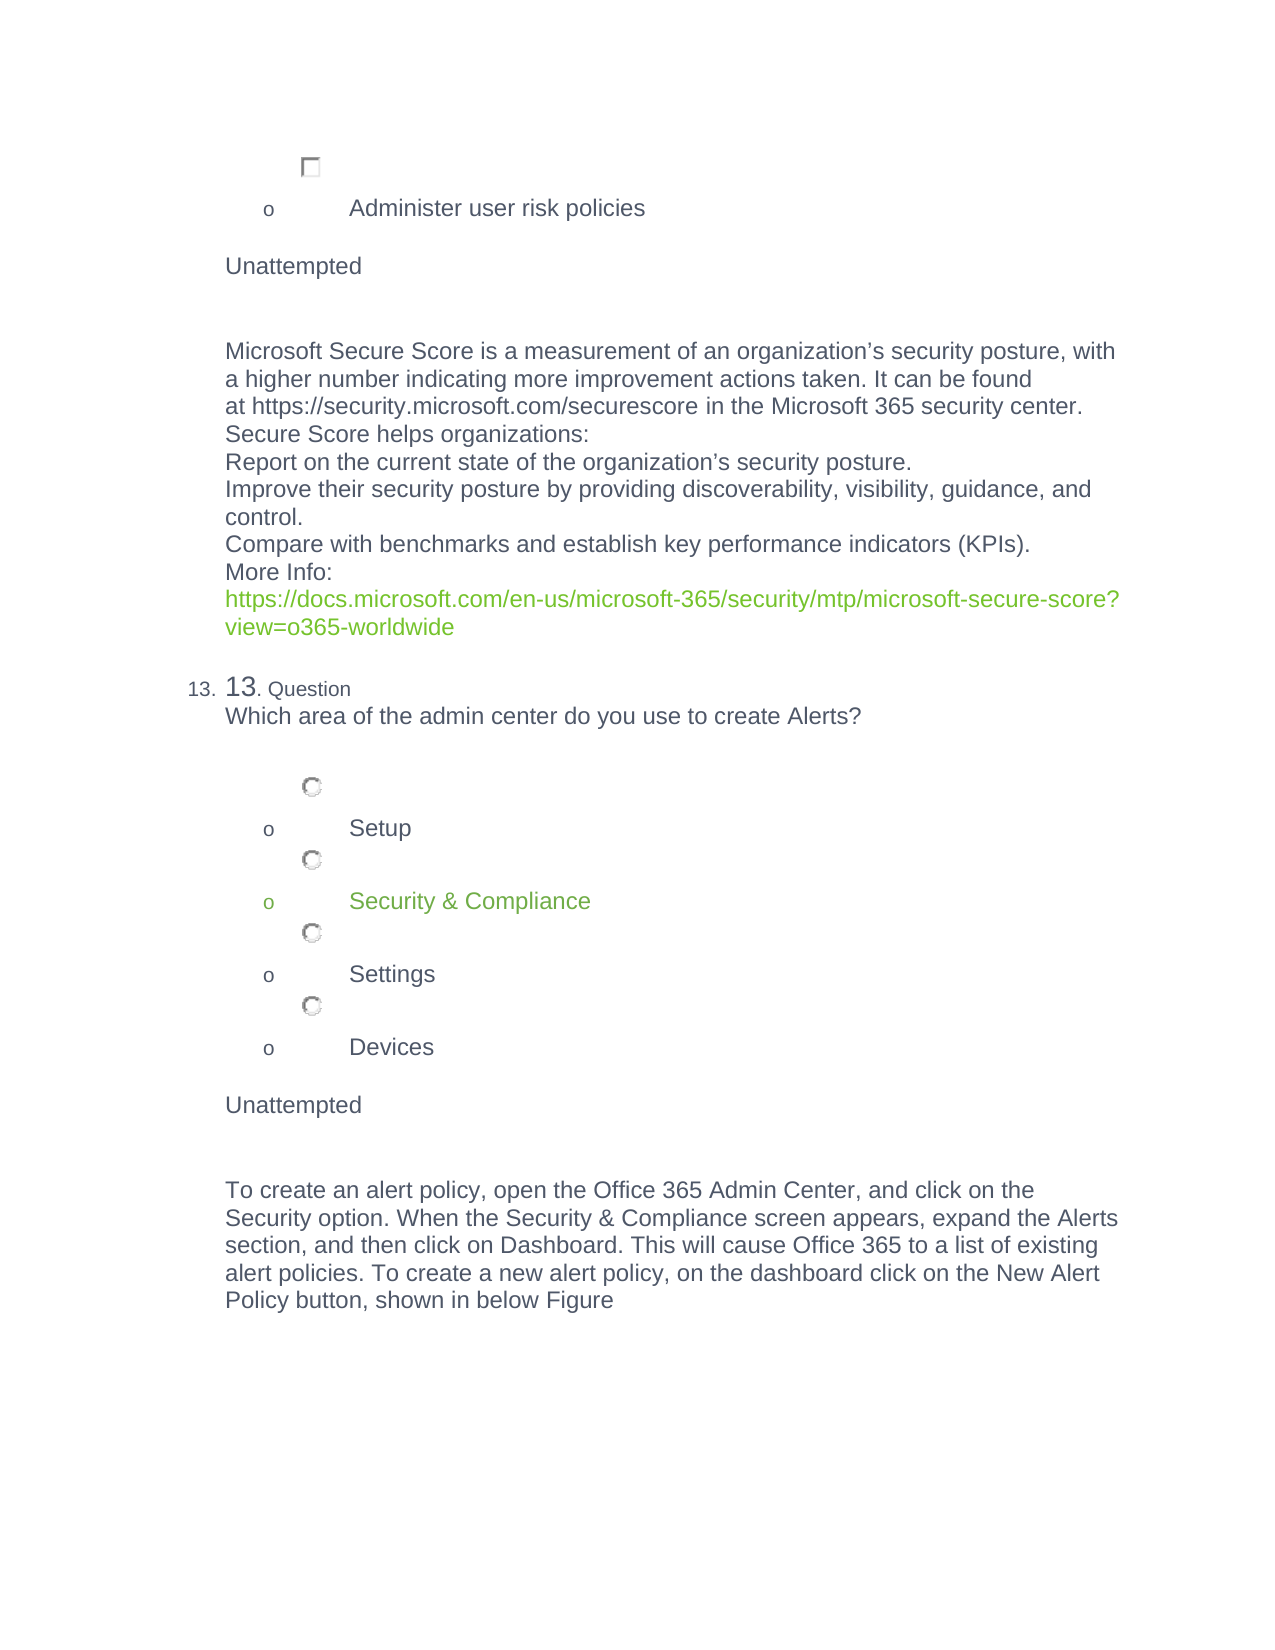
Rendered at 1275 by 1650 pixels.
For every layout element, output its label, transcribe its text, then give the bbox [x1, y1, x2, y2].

text Microsoft Secure Score is a measurement of an organization’s security posture, with a higher number indicating more improvement actions taken. It can be found at https://security.microsoft.com/securescore in the Microsoft 365 security center. Secure Score helps organizations: Report on the current state of the organization’s security posture. Improve their security posture by providing discoverability, visibility, guidance, and control. Compare with benchmarks and establish key performance indicators (KPIs). More Info: https://docs.microsoft.com/en-us/microsoft-365/security/mtp/microsoft-secure-score?view=o365-worldwide [225, 337, 1125, 641]
text Unattempted [225, 252, 1125, 308]
text Which area of the admin center do you use to create Alerts? [225, 702, 1125, 730]
list 13. Question [187, 670, 1125, 702]
list Security & Compliance [262, 843, 1125, 916]
list Administer user risk policies [262, 150, 1125, 223]
list Settings [262, 916, 1125, 989]
list Setup [262, 770, 1125, 843]
text To create an alert policy, open the Office 365 Admin Center, and click on the Security option. When the Security & Compliance screen appears, expand the Alerts section, and then click on Dashboard. This will cause Office 365 to a list of existing alert policies. To create a new alert policy, on the dashboard click on the New Alert Policy button, shown in below Figure [225, 1176, 1125, 1314]
text Unattempted [225, 1091, 1125, 1147]
list Devices [262, 989, 1125, 1062]
